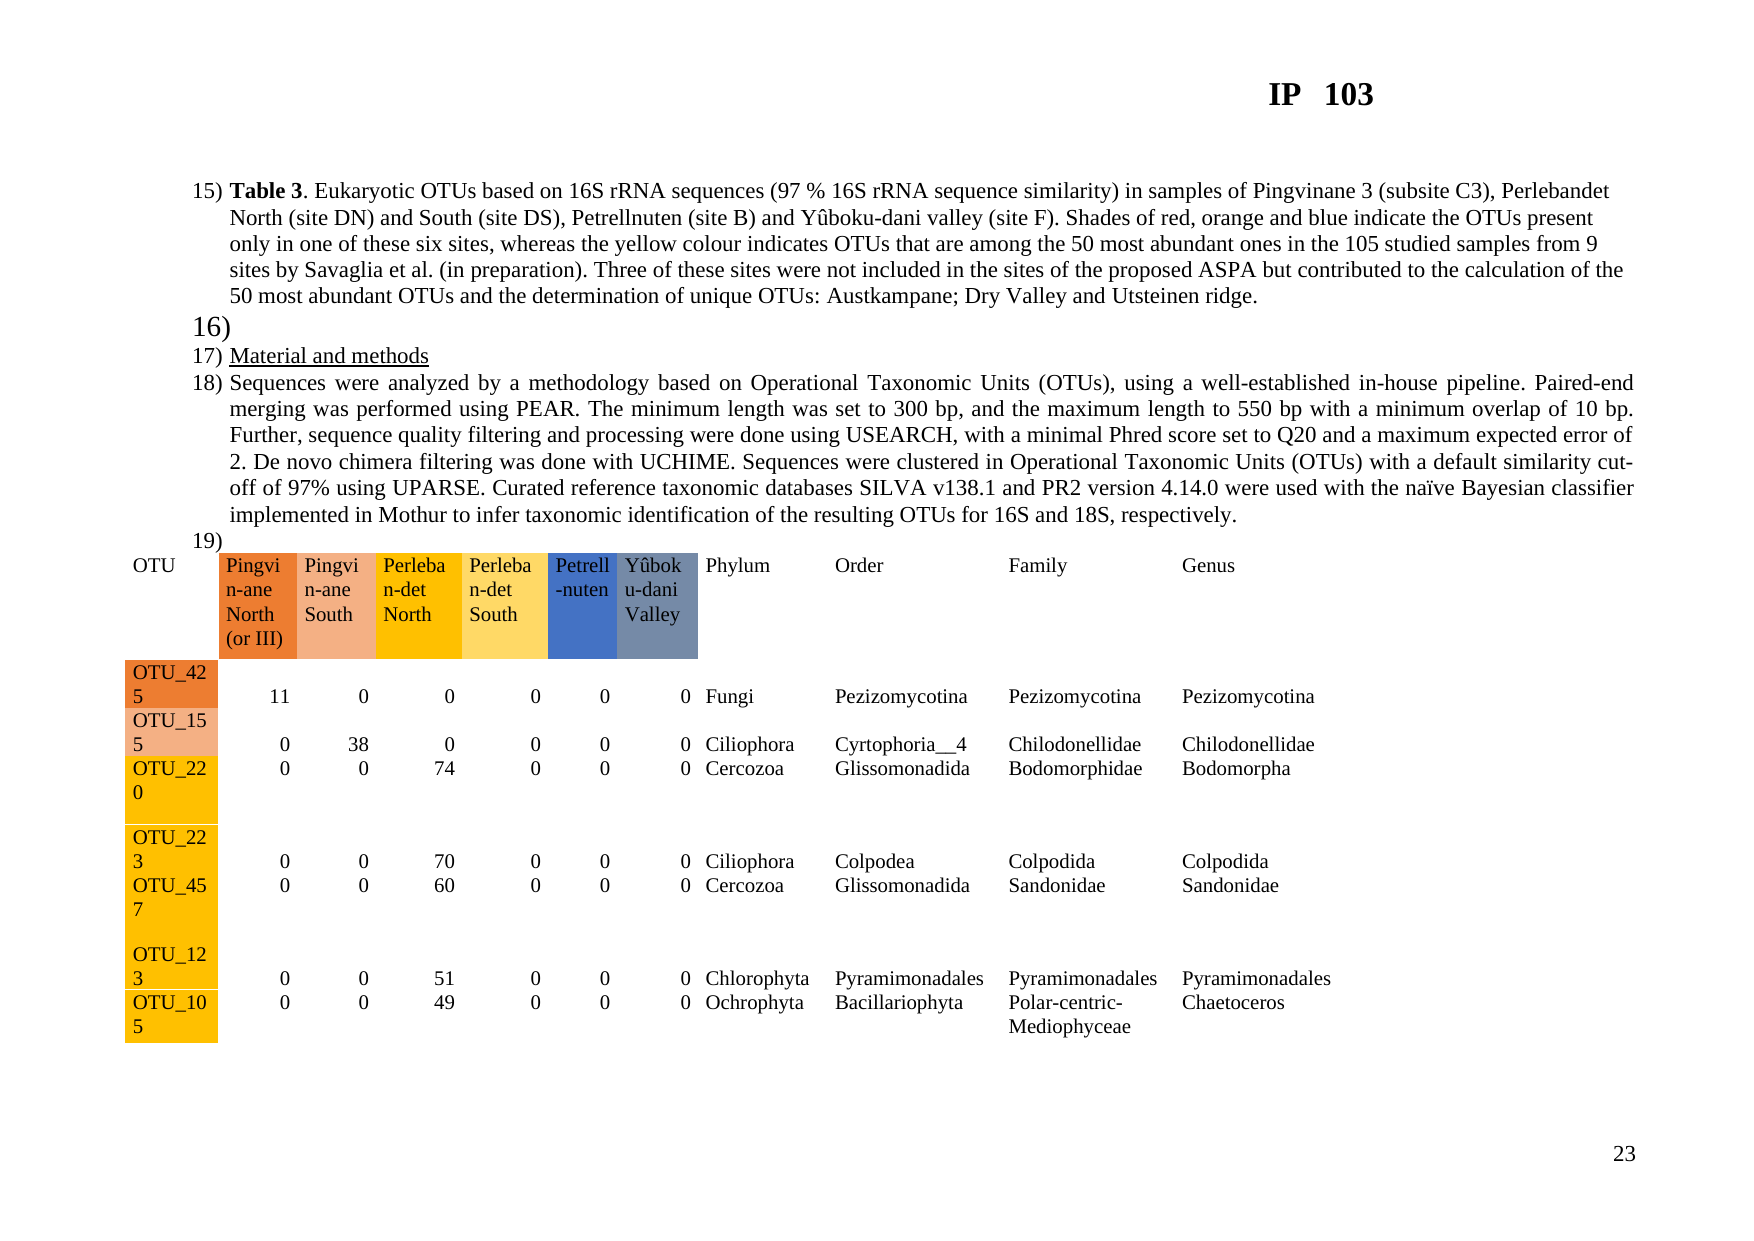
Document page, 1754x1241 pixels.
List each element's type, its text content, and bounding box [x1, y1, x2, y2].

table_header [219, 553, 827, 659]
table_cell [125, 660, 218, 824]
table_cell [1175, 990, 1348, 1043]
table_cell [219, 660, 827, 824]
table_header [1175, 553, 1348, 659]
list Table 3. Eukaryotic OTUs based on 16S rRNA sequences (97 % 16S rRNA sequence similarity) in samples of Pingvinane 3 (subsite C3), Perlebandet North (site DN) and South (site DS), Petrellnuten (site B) and Yûboku-dani valley (site F). Shades of red, orange and blue indicate the OTUs present only in one of these six sites, whereas the yellow colour indicates OTUs that are among the 50 most abundant ones in the 105 studied samples from 9 sites by Savaglia et al. (in preparation). Three of these sites were not included in the sites of the proposed ASPA but contributed to the calculation of the 50 most abundant OTUs and the determination of unique OTUs: Austkampane; Dry Valley and Utsteinen ridge. [192, 177, 1636, 309]
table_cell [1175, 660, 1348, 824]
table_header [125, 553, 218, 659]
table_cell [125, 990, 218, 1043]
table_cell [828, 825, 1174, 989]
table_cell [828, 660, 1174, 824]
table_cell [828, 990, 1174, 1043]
list Sequences were analyzed by a methodology based on Operational Taxonomic Units (OTUs), using a well-established in-house pipeline. Paired-end merging was performed using PEAR. The minimum length was set to 300 bp, and the maximum length to 550 bp with a minimum overlap of 10 bp. Further, sequence quality filtering and processing were done using USEARCH, with a minimal Phred score set to Q20 and a maximum expected error of 2. De novo chimera filtering was done with UCHIME. Sequences were clustered in Operational Taxonomic Units (OTUs) with a default similarity cut-off of 97% using UPARSE. Curated reference taxonomic databases SILVA v138.1 and PR2 version 4.14.0 were used with the naïve Bayesian classifier implemented in Mothur to infer taxonomic identification of the resulting OTUs for 16S and 18S, respectively. [192, 369, 1636, 527]
list Material and methods [192, 342, 1636, 369]
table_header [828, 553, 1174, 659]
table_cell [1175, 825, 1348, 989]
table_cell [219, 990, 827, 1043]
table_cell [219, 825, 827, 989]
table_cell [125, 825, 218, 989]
